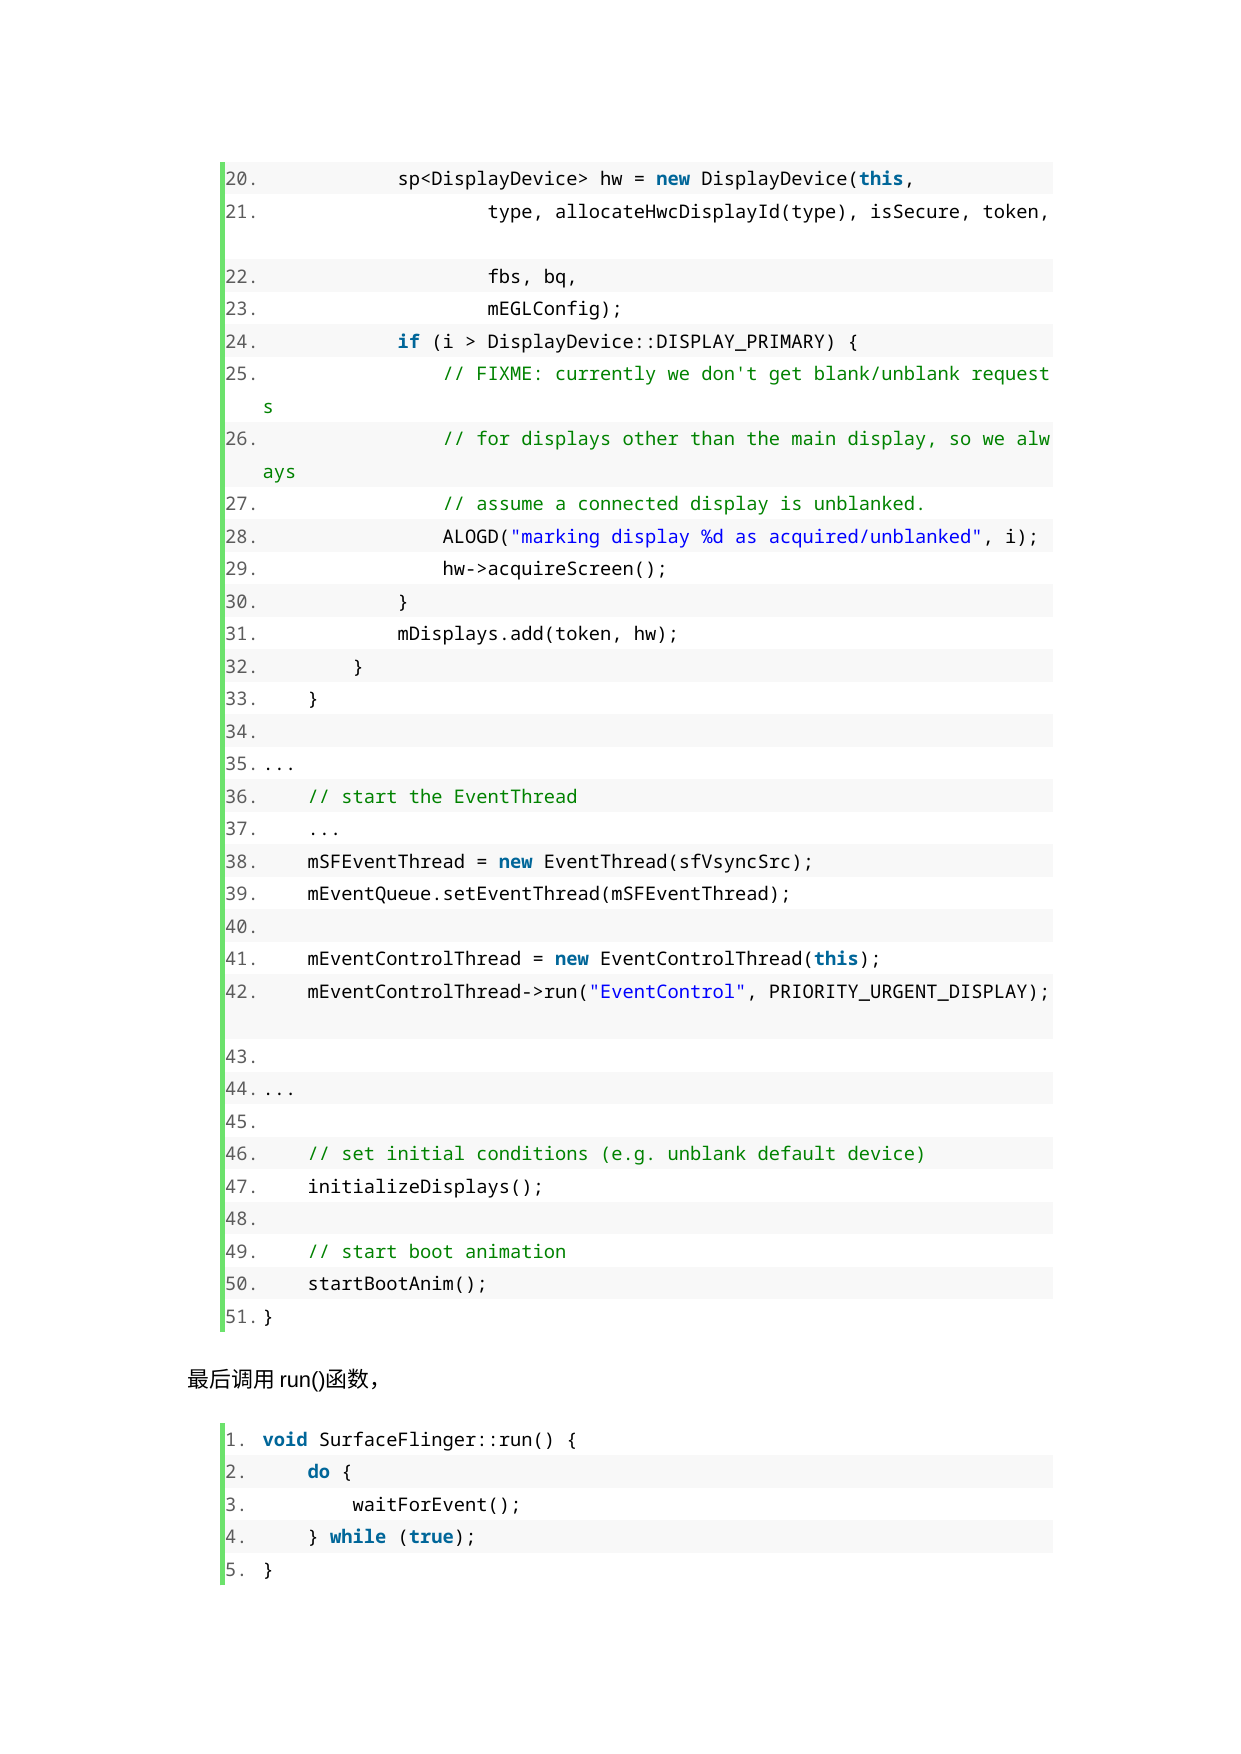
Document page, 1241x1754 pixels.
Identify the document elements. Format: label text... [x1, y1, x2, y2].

list // start boot animation [225, 1234, 1053, 1267]
text 最后调用run()函数， [187, 1361, 1053, 1394]
list ... [225, 1072, 1053, 1104]
list startBootAnim(); [225, 1267, 1053, 1299]
list ... [225, 747, 1053, 779]
list sp<DisplayDevice> hw = new DisplayDevice(this, [225, 162, 1053, 194]
list mEGLConfig); [225, 292, 1053, 324]
list hw->acquireScreen(); [225, 552, 1053, 584]
list mEventControlThread->run("EventControl", PRIORITY_URGENT_DISPLAY); [225, 974, 1053, 1039]
list } while (true); [225, 1520, 1053, 1553]
list } [225, 584, 1053, 617]
list mDisplays.add(token, hw); [225, 617, 1053, 649]
list fbs, bq, [225, 259, 1053, 292]
list // set initial conditions (e.g. unblank default device) [225, 1137, 1053, 1169]
list // start the EventThread [225, 779, 1053, 812]
list waitForEvent(); [225, 1488, 1053, 1520]
list } [225, 1299, 1053, 1332]
list mEventControlThread = new EventControlThread(this); [225, 942, 1053, 974]
list // assume a connected display is unblanked. [225, 487, 1053, 519]
list ... [225, 812, 1053, 844]
list } [225, 1553, 1053, 1585]
list mSFEventThread = new EventThread(sfVsyncSrc); [225, 844, 1053, 877]
list if (i > DisplayDevice::DISPLAY_PRIMARY) { [225, 324, 1053, 357]
list } [225, 682, 1053, 714]
list mEventQueue.setEventThread(mSFEventThread); [225, 877, 1053, 909]
list ALOGD("marking display %d as acquired/unblanked", i); [225, 519, 1053, 552]
list void SurfaceFlinger::run() { [225, 1423, 1053, 1455]
list } [225, 649, 1053, 682]
list // FIXME: currently we don't get blank/unblank requests [225, 357, 1053, 422]
list do { [225, 1455, 1053, 1488]
list // for displays other than the main display, so we always [225, 422, 1053, 487]
list initializeDisplays(); [225, 1169, 1053, 1202]
list type, allocateHwcDisplayId(type), isSecure, token, [225, 194, 1053, 259]
